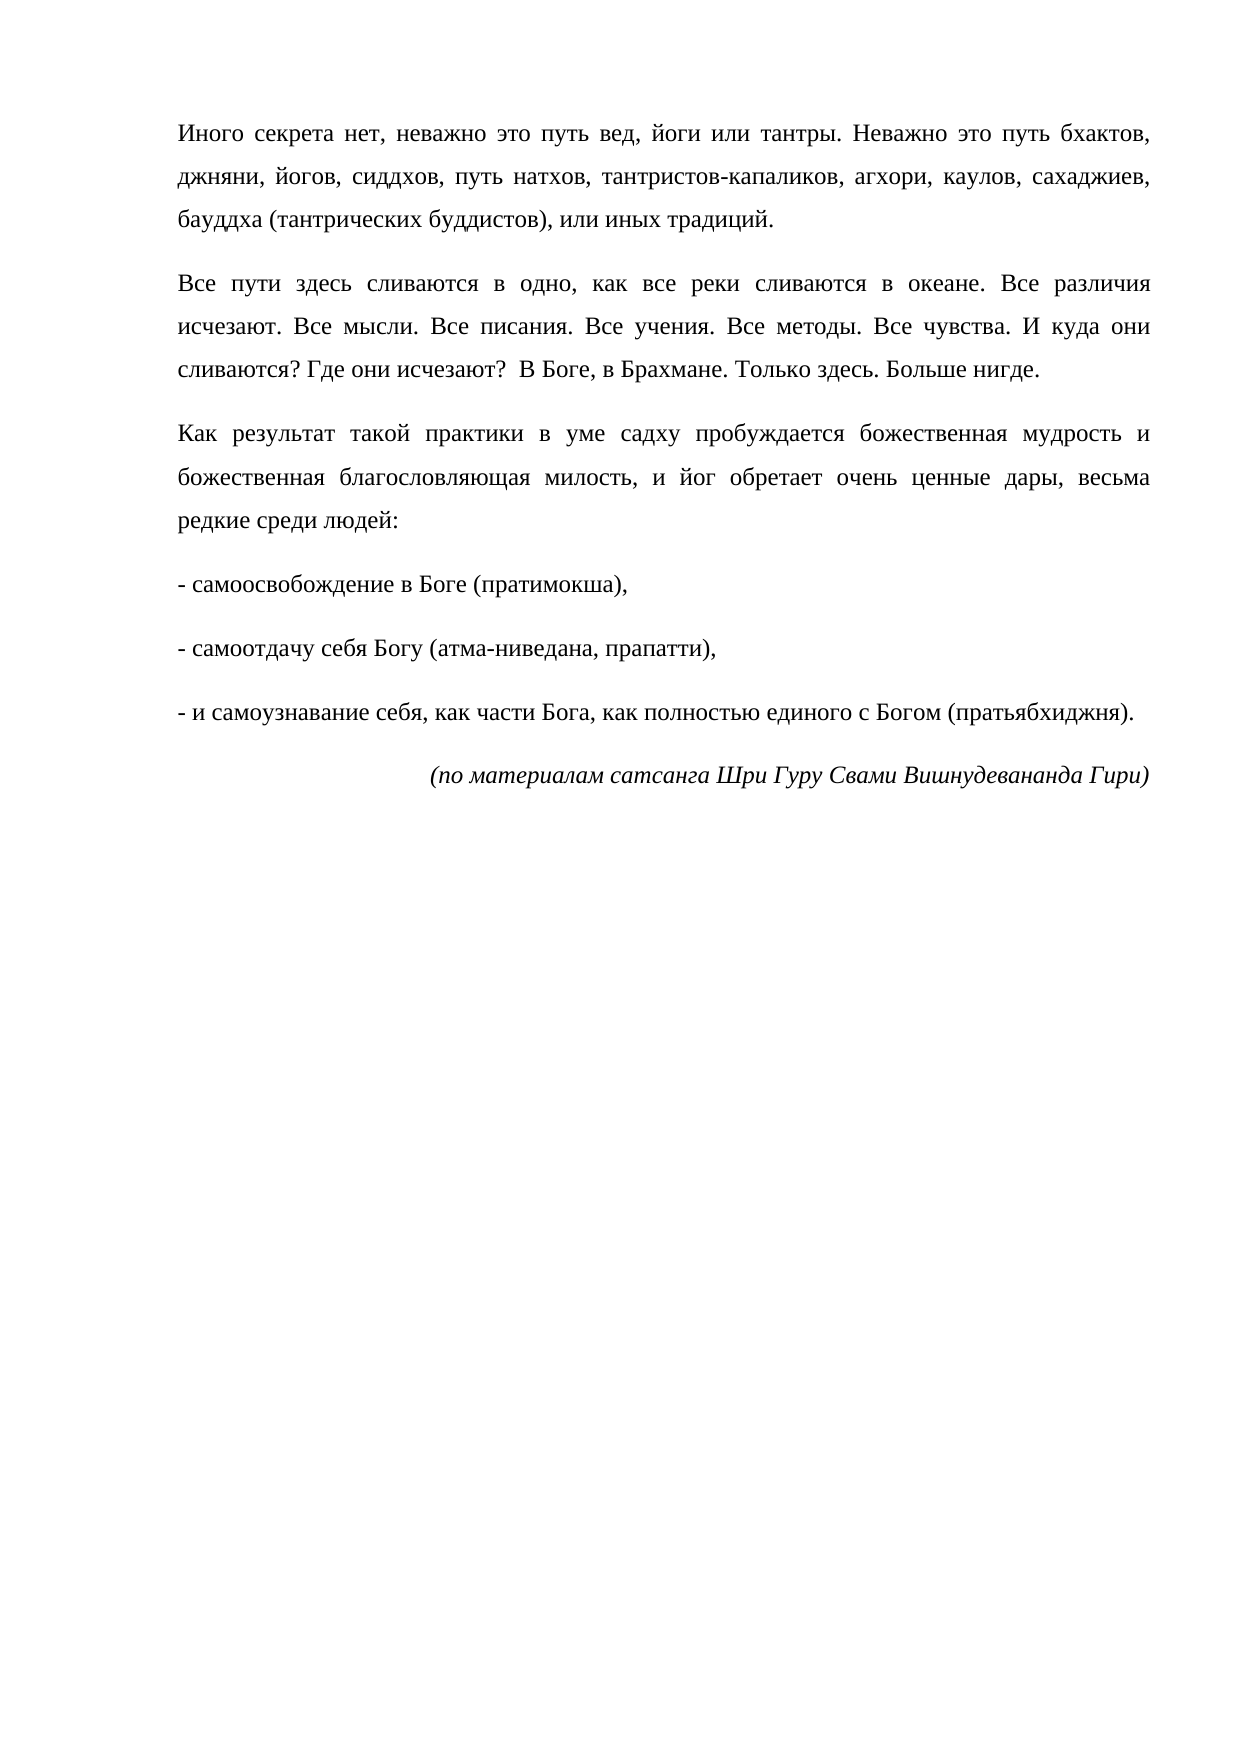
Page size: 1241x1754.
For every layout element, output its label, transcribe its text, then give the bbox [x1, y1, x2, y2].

text (по материалам сатсанга Шри Гуру Свами Вишнудевананда Гири) [177, 761, 1152, 789]
text - и самоузнавание себя, как части Бога, как полностью единого с Богом (пратьябхиджня). [177, 697, 1152, 725]
text Как результат такой практики в уме садху пробуждается божественная мудрость и божественная благословляющая милость, и йог обретает очень ценные дары, весьма редкие среди людей: [177, 418, 1152, 533]
text Иного секрета нет, неважно это путь вед, йоги или тантры. Неважно это путь бхактов, джняни, йогов, сиддхов, путь натхов, тантристов-капаликов, агхори, каулов, сахаджиев, бауддха (тантрических буддистов), или иных традиций. [177, 118, 1152, 233]
text - самоосвобождение в Боге (пратимокша), [177, 569, 1152, 597]
text Все пути здесь сливаются в одно, как все реки сливаются в океане. Все различия исчезают. Все мысли. Все писания. Все учения. Все методы. Все чувства. И куда они сливаются? Где они исчезают? В Боге, в Брахмане. Только здесь. Больше нигде. [177, 268, 1152, 383]
text - самоотдачу себя Богу (атма-ниведана, прапатти), [177, 633, 1152, 661]
